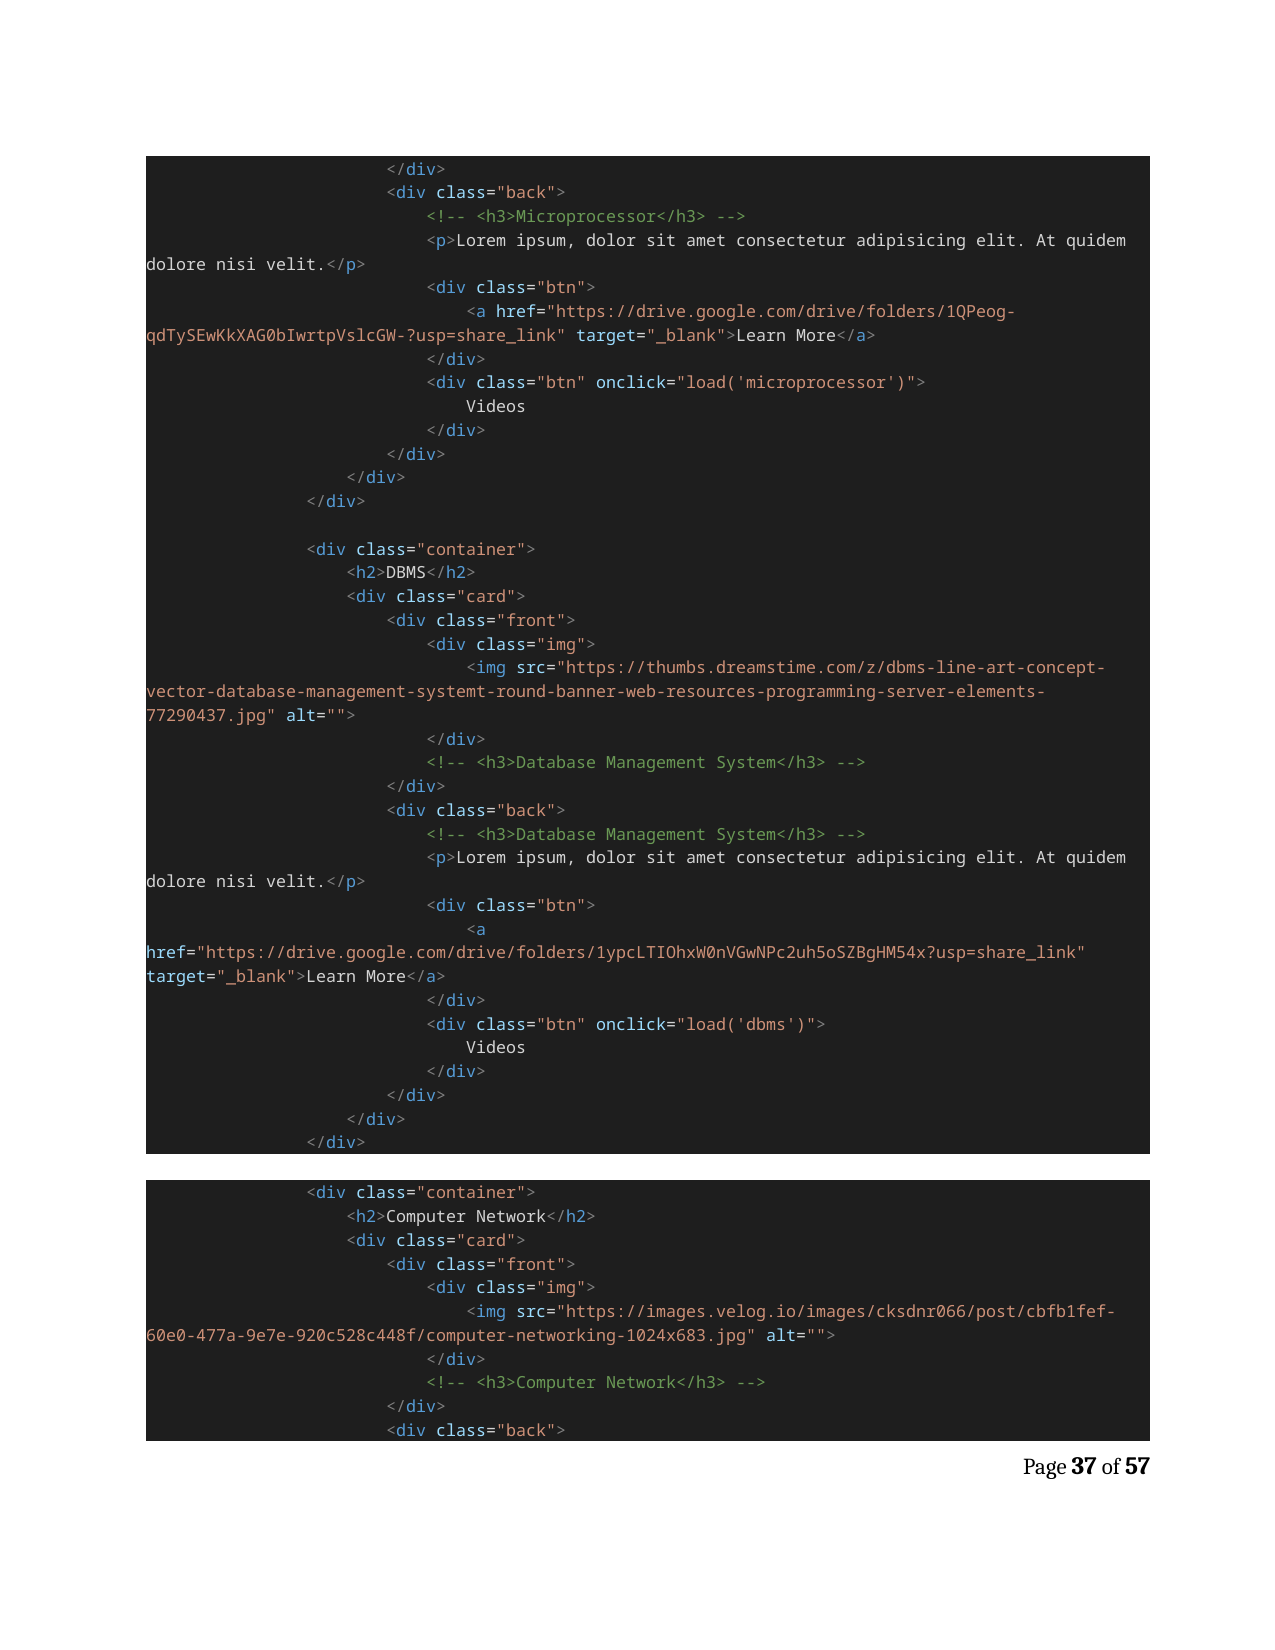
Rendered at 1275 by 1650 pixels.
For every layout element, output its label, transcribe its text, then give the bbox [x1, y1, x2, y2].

text <div class="btn" onclick="load('microprocessor')"> [146, 370, 1150, 394]
text </div> [146, 1082, 1150, 1106]
text <div class="container"> [146, 1180, 1150, 1204]
text <a href="https://drive.google.com/drive/folders/1ypcLTIOhxW0nVGwNPc2uh5oSZBgHM54x?usp=share_link" target="_blank">Learn More</a> [146, 916, 1150, 987]
text </div> [146, 1346, 1150, 1370]
text <!-- <h3>Database Management System</h3> --> [146, 821, 1150, 845]
text <a href="https://drive.google.com/drive/folders/1QPeog-qdTySEwKkXAG0bIwrtpVslcGW-?usp=share_link" target="_blank">Learn More</a> [146, 299, 1150, 346]
text <!-- <h3>Microprocessor</h3> --> [146, 204, 1150, 227]
text <!-- <h3>Computer Network</h3> --> [146, 1370, 1150, 1394]
text <div class="card"> [146, 584, 1150, 607]
text <div class="btn"> [146, 275, 1150, 299]
text </div> [146, 726, 1150, 750]
text <div class="card"> [146, 1228, 1150, 1251]
text <div class="back"> [146, 797, 1150, 821]
text </div> [146, 1394, 1150, 1418]
text <div class="img"> [146, 1275, 1150, 1299]
text Videos [146, 394, 1150, 417]
text </div> [146, 1106, 1150, 1130]
text <div class="front"> [146, 1251, 1150, 1275]
text <div class="btn" onclick="load('dbms')"> [146, 1011, 1150, 1035]
text <div class="back"> [146, 180, 1150, 204]
text <div class="img"> [146, 631, 1150, 655]
text </div> [146, 987, 1150, 1011]
text <img src="https://images.velog.io/images/cksdnr066/post/cbfb1fef-60e0-477a-9e7e-920c528c448f/computer-networking-1024x683.jpg" alt=""> [146, 1299, 1150, 1346]
text Videos [146, 1035, 1150, 1059]
text </div> [146, 465, 1150, 489]
text <p>Lorem ipsum, dolor sit amet consectetur adipisicing elit. At quidem dolore nisi velit.</p> [146, 227, 1150, 275]
text </div> [146, 1130, 1150, 1154]
text </div> [146, 441, 1150, 465]
text </div> [146, 489, 1150, 512]
text <h2>Computer Network</h2> [146, 1204, 1150, 1228]
text </div> [146, 1059, 1150, 1082]
text </div> [146, 417, 1150, 441]
text <!-- <h3>Database Management System</h3> --> [146, 750, 1150, 774]
text </div> [146, 774, 1150, 797]
text </div> [146, 156, 1150, 180]
text <div class="back"> [146, 1418, 1150, 1441]
text <div class="front"> [146, 607, 1150, 631]
text <p>Lorem ipsum, dolor sit amet consectetur adipisicing elit. At quidem dolore nisi velit.</p> [146, 845, 1150, 892]
text <div class="container"> [146, 536, 1150, 560]
text <div class="btn"> [146, 892, 1150, 916]
text <h2>DBMS</h2> [146, 560, 1150, 584]
text </div> [146, 346, 1150, 370]
text <img src="https://thumbs.dreamstime.com/z/dbms-line-art-concept-vector-database-management-systemt-round-banner-web-resources-programming-server-elements-77290437.jpg" alt=""> [146, 655, 1150, 726]
